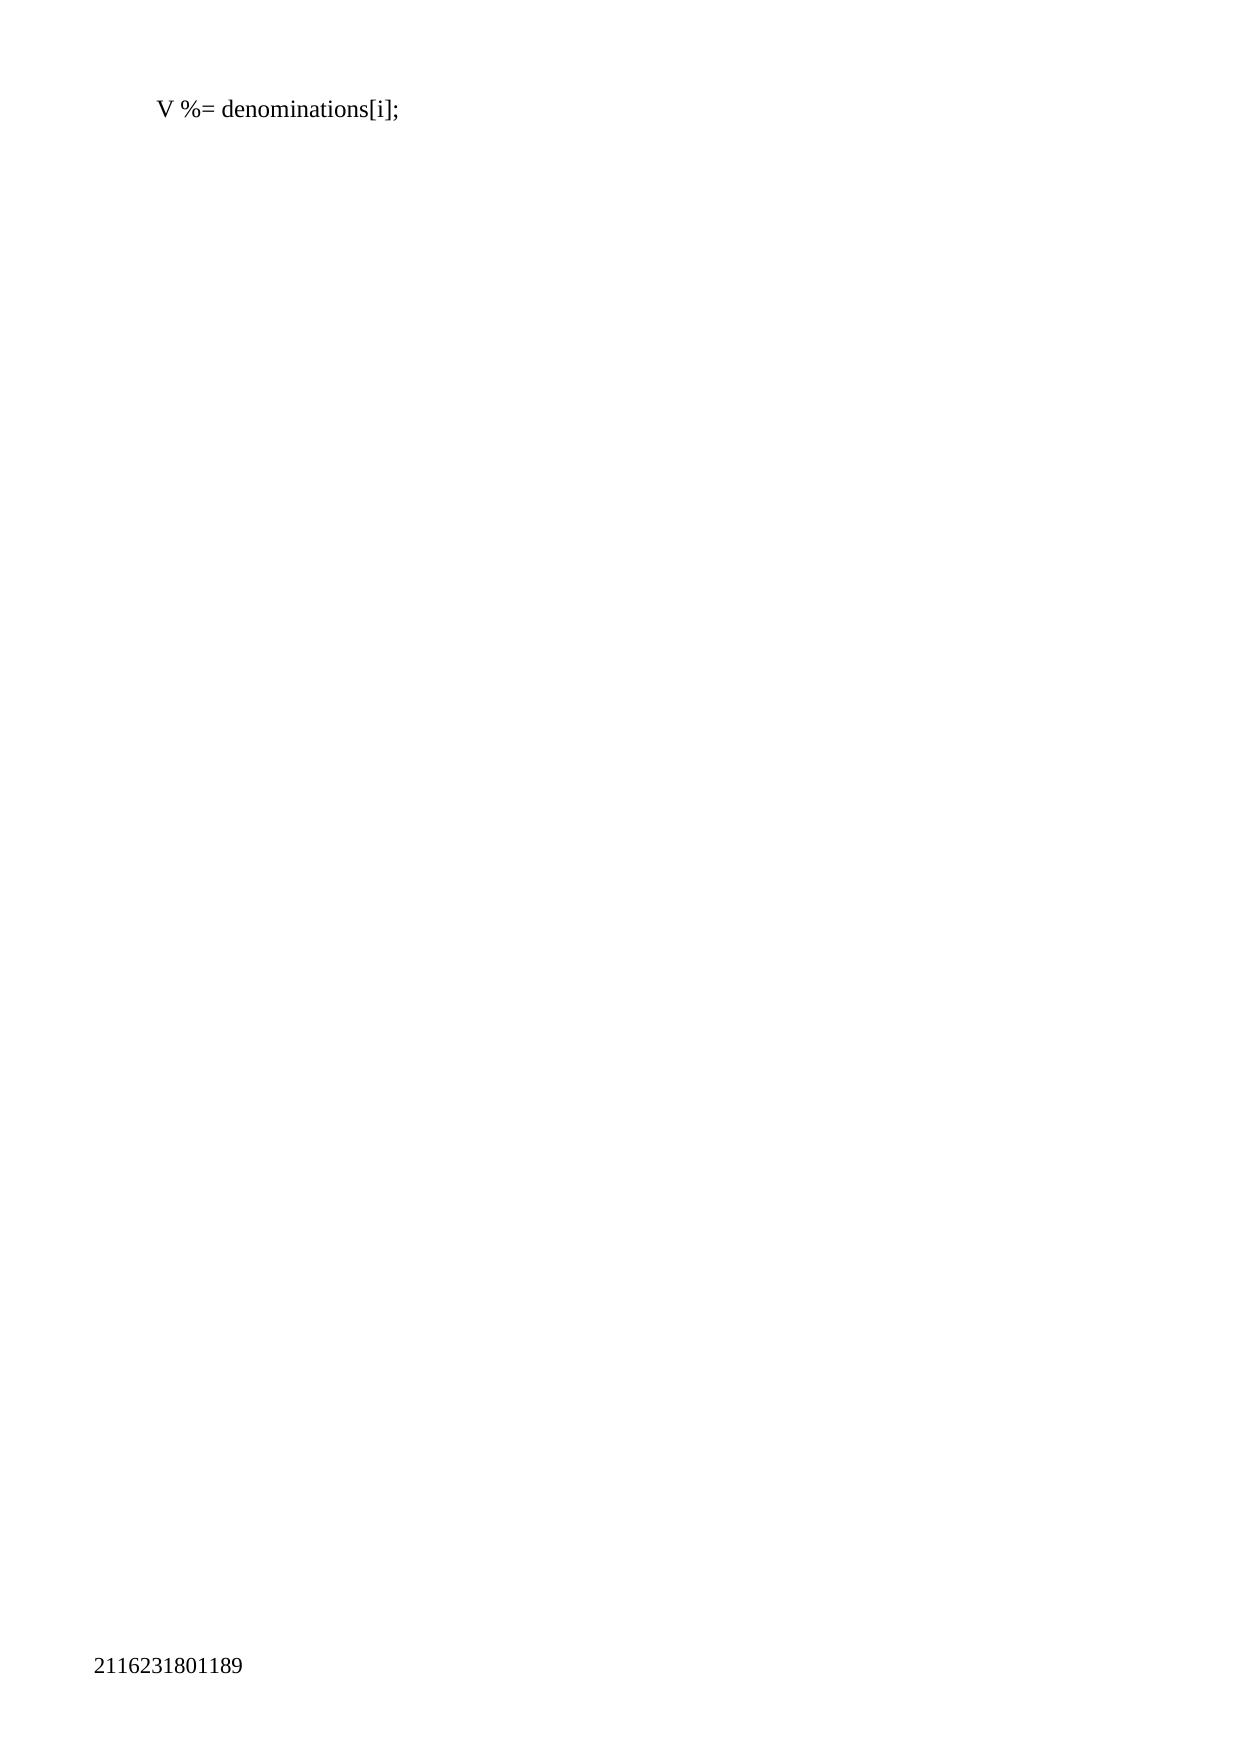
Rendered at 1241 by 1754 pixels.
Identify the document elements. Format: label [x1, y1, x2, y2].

text [156, 94, 476, 122]
